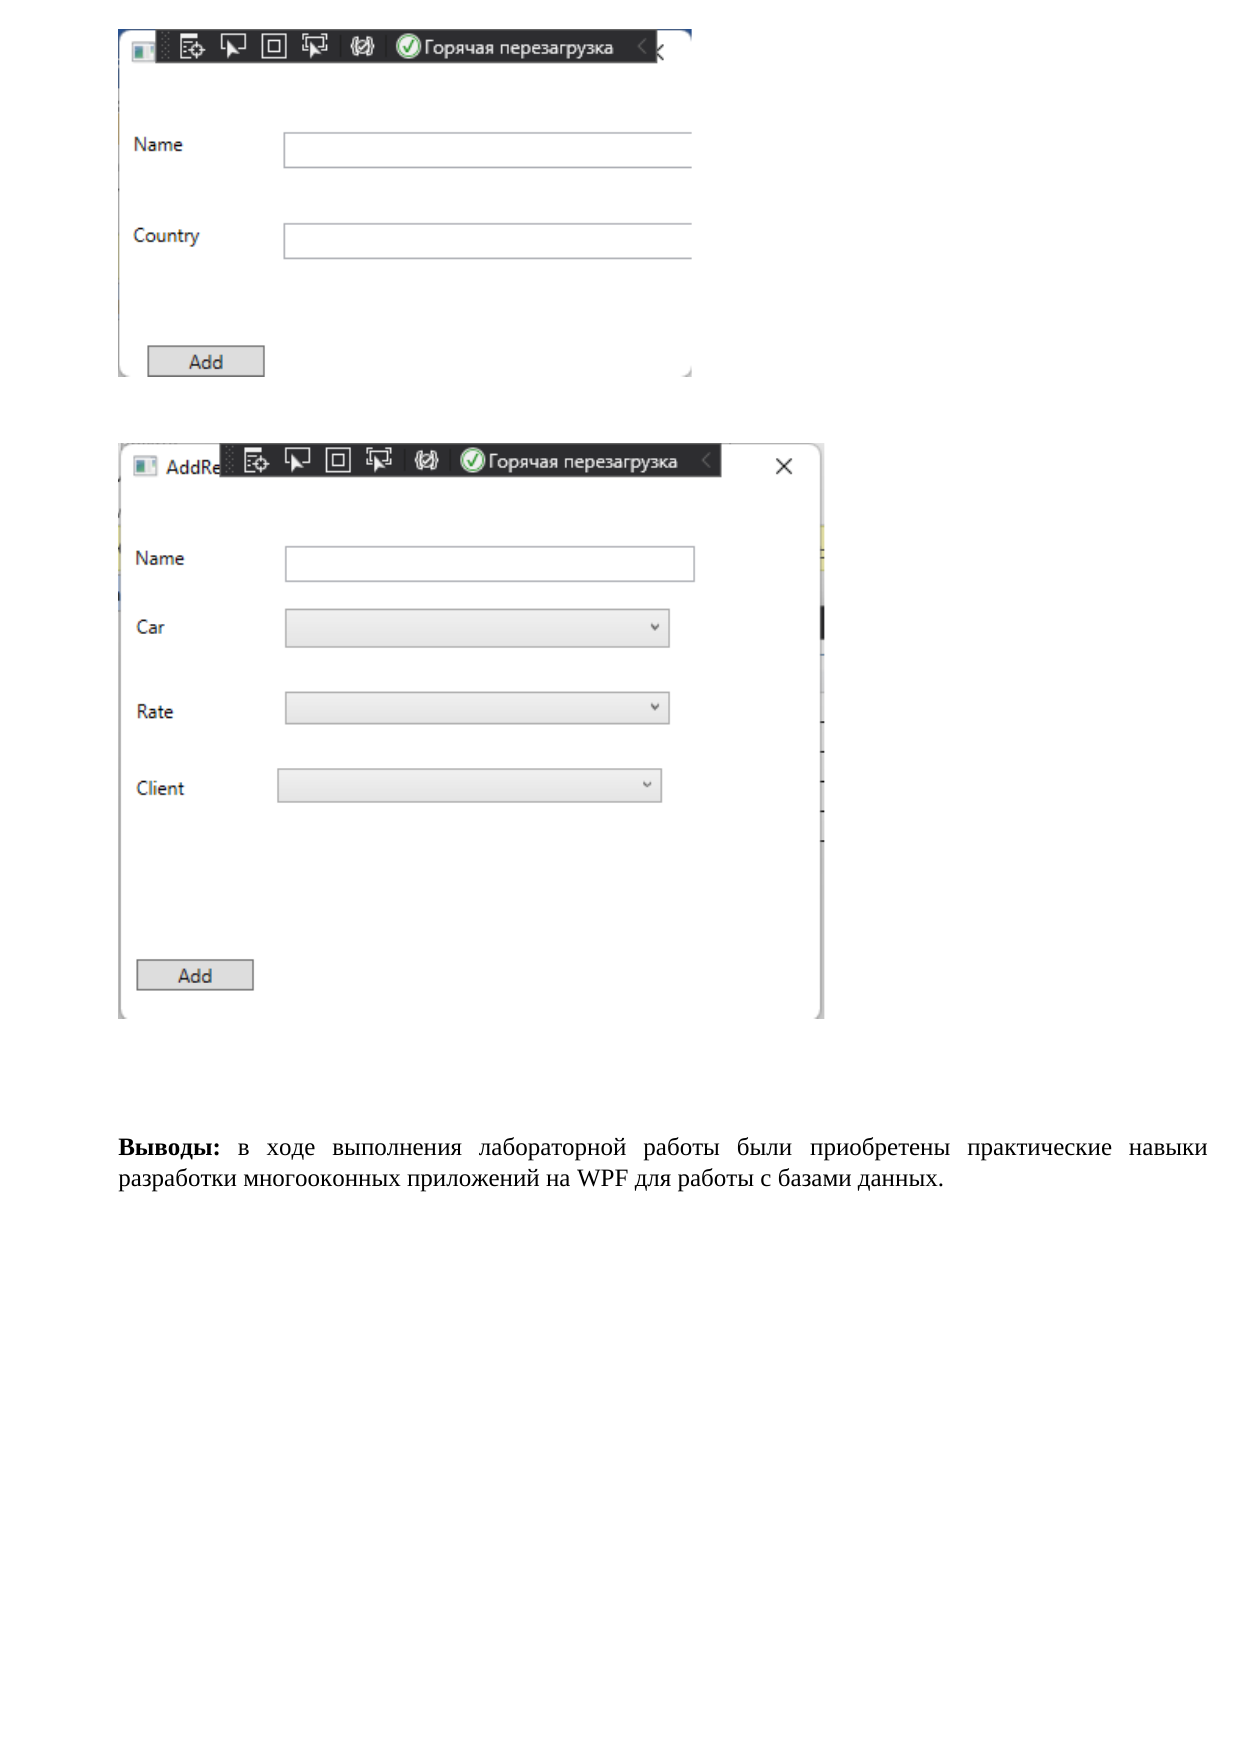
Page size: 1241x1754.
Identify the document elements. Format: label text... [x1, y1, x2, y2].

text Выводы: в ходе выполнения лабораторной работы были приобретены практические навыки разработки многооконных приложений на WPF для работы с базами данных. [118, 1132, 1208, 1192]
picture [118, 29, 692, 377]
picture [118, 443, 825, 1019]
